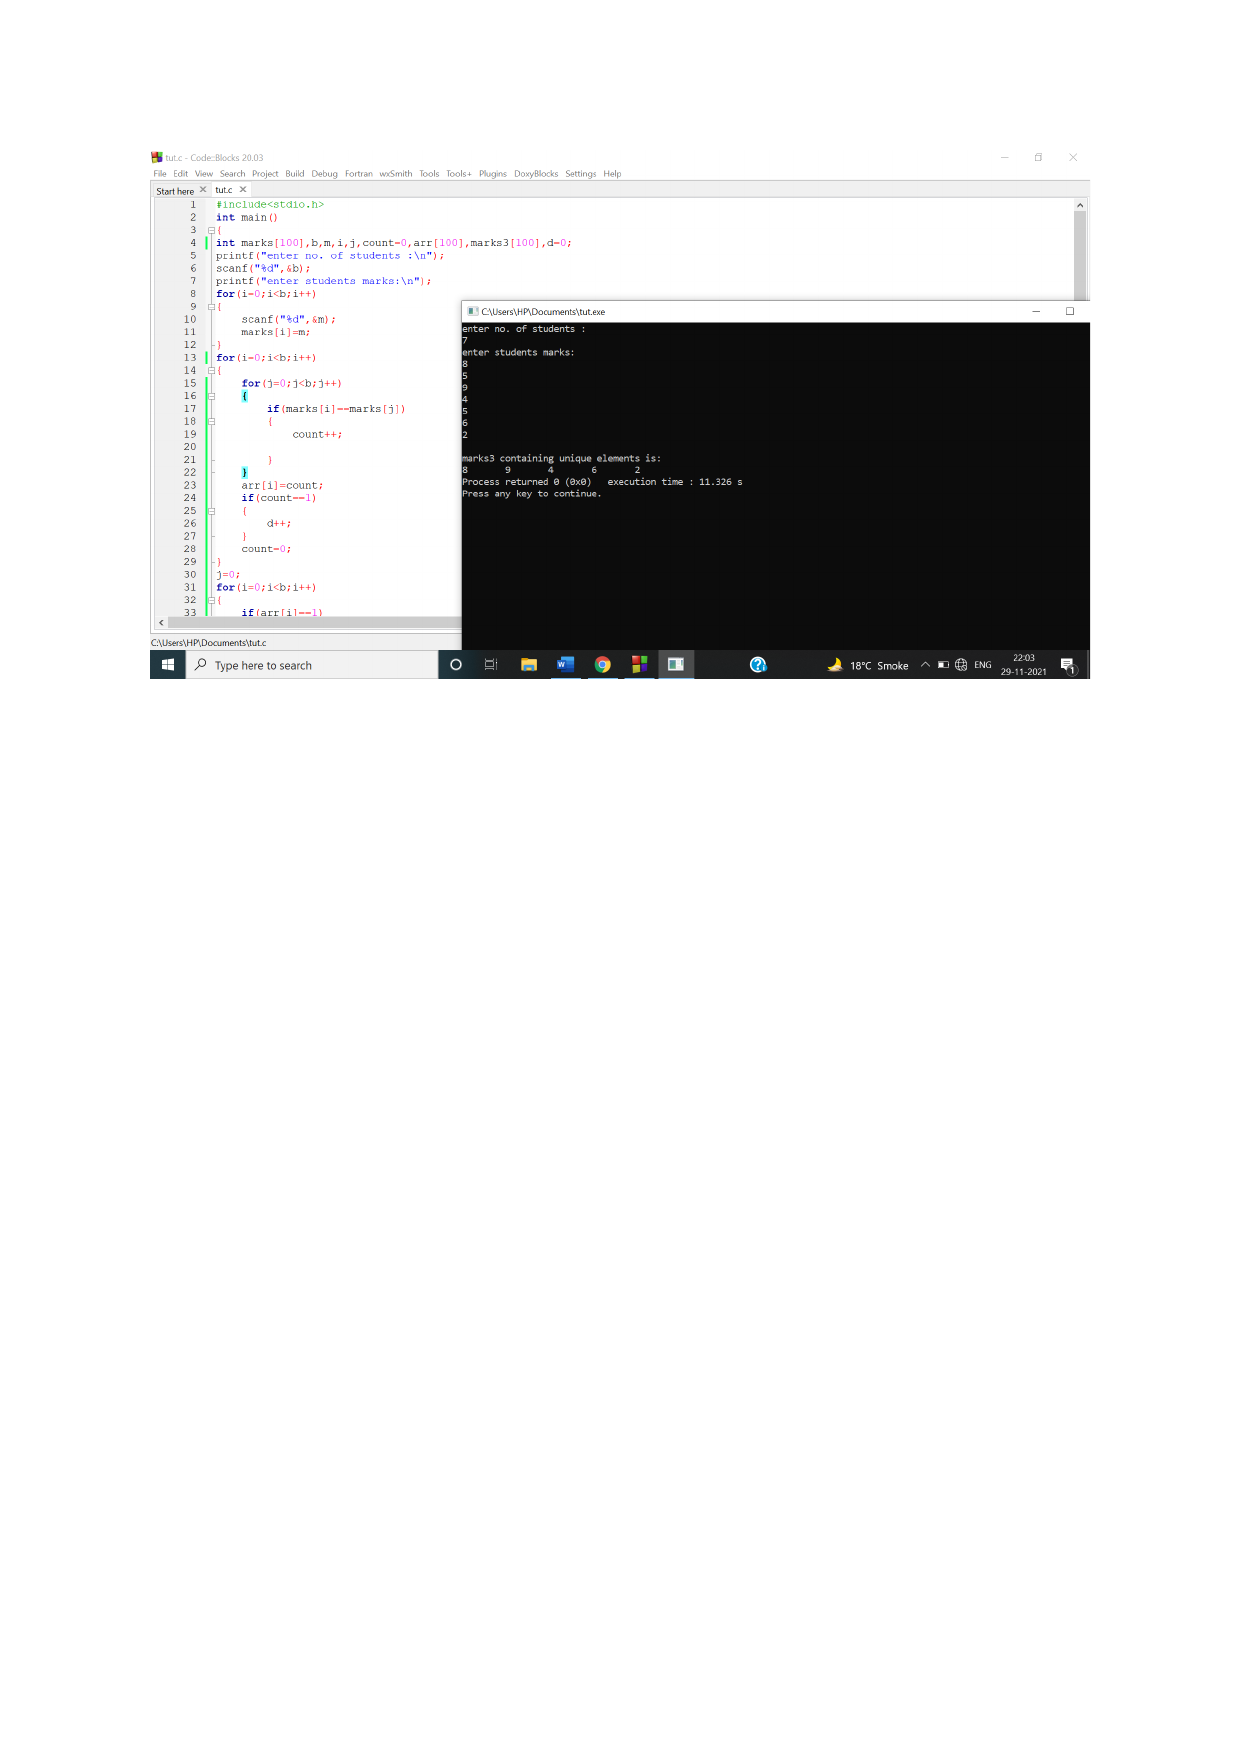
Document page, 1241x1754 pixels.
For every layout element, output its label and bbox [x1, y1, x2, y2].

picture [150, 150, 1091, 679]
